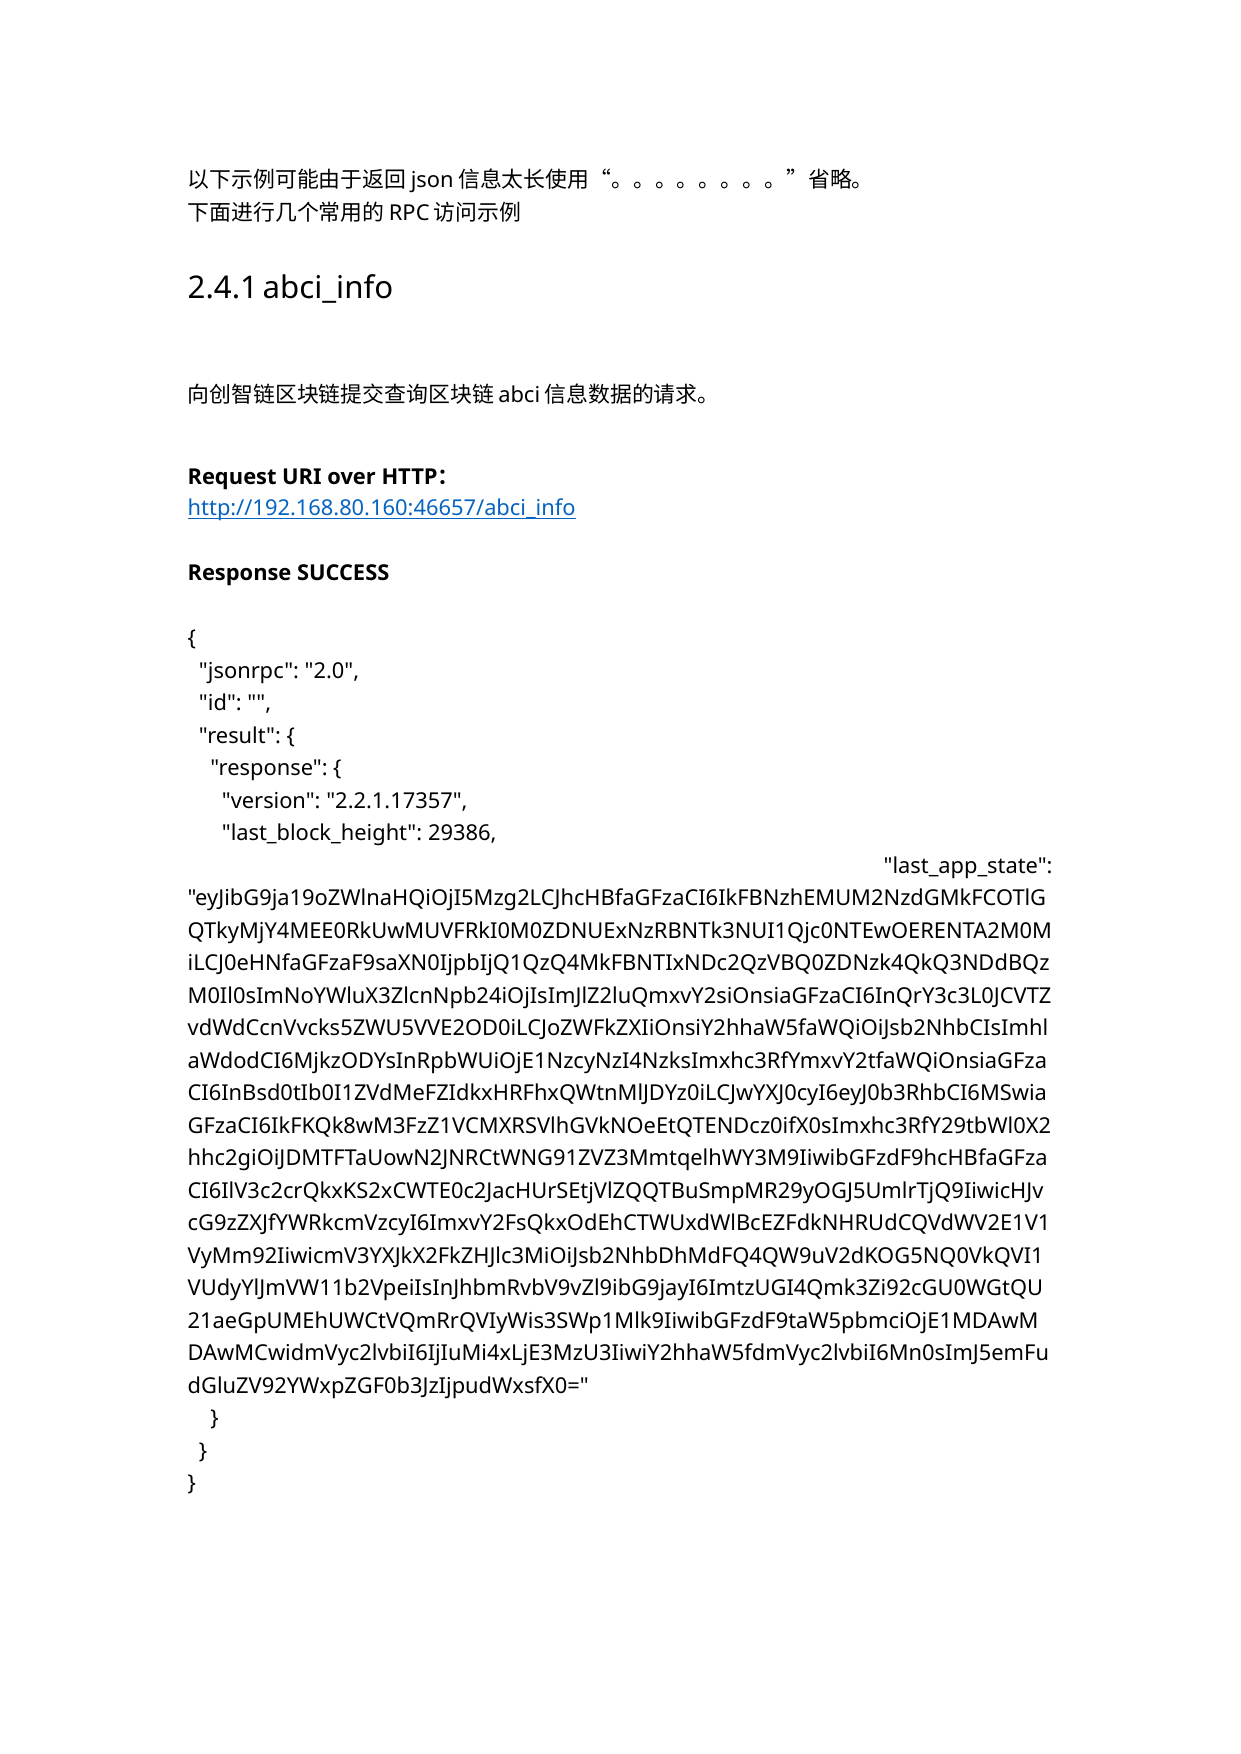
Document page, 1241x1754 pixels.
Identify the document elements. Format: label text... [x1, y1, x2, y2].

text "result": { [187, 718, 1053, 751]
text } [187, 1466, 1053, 1498]
text "jsonrpc": "2.0", [187, 653, 1053, 686]
text { [187, 621, 1053, 653]
text Request URI over HTTP： [187, 458, 1053, 491]
text "id": "", [187, 686, 1053, 718]
text "version": "2.2.1.17357", [187, 783, 1053, 816]
text 向创智链区块链提交查询区块链abci信息数据的请求。 [187, 377, 1053, 410]
text Response SUCCESS [187, 556, 1053, 588]
text 以下示例可能由于返回json信息太长使用“。。。。。。。。”省略。 [187, 162, 1053, 194]
text 下面进行几个常用的RPC访问示例 [187, 194, 1053, 227]
text } [187, 1433, 1053, 1466]
subtitle abci_info [187, 254, 1053, 319]
text "response": { [187, 751, 1053, 783]
text http://192.168.80.160:46657/abci_info [187, 491, 1053, 523]
text } [187, 1401, 1053, 1433]
text "last_app_state": "eyJibG9ja19oZWlnaHQiOjI5Mzg2LCJhcHBfaGFzaCI6IkFBNzhEMUM2NzdGMkFCOTlGQTkyMjY4MEE0RkUwMUVFRkI0M0ZDNUExNzRBNTk3NUI1Qjc0NTEwOERENTA2M0MiLCJ0eHNfaGFzaF9saXN0IjpbIjQ1QzQ4MkFBNTIxNDc2QzVBQ0ZDNzk4QkQ3NDdBQzM0Il0sImNoYWluX3ZlcnNpb24iOjIsImJlZ2luQmxvY2siOnsiaGFzaCI6InQrY3c3L0JCVTZvdWdCcnVvcks5ZWU5VVE2OD0iLCJoZWFkZXIiOnsiY2hhaW5faWQiOiJsb2NhbCIsImhlaWdodCI6MjkzODYsInRpbWUiOjE1NzcyNzI4NzksImxhc3RfYmxvY2tfaWQiOnsiaGFzaCI6InBsd0tIb0I1ZVdMeFZIdkxHRFhxQWtnMlJDYz0iLCJwYXJ0cyI6eyJ0b3RhbCI6MSwiaGFzaCI6IkFKQk8wM3FzZ1VCMXRSVlhGVkNOeEtQTENDcz0ifX0sImxhc3RfY29tbWl0X2hhc2giOiJDMTFTaUowN2JNRCtWNG91ZVZ3MmtqelhWY3M9IiwibGFzdF9hcHBfaGFzaCI6IlV3c2crQkxKS2xCWTE0c2JacHUrSEtjVlZQQTBuSmpMR29yOGJ5UmlrTjQ9IiwicHJvcG9zZXJfYWRkcmVzcyI6ImxvY2FsQkxOdEhCTWUxdWlBcEZFdkNHRUdCQVdWV2E1V1VyMm92IiwicmV3YXJkX2FkZHJlc3MiOiJsb2NhbDhMdFQ4QW9uV2dKOG5NQ0VkQVI1VUdyYlJmVW11b2VpeiIsInJhbmRvbV9vZl9ibG9jayI6ImtzUGI4Qmk3Zi92cGU0WGtQU21aeGpUMEhUWCtVQmRrQVIyWis3SWp1Mlk9IiwibGFzdF9taW5pbmciOjE1MDAwMDAwMCwidmVyc2lvbiI6IjIuMi4xLjE3MzU3IiwiY2hhaW5fdmVyc2lvbiI6Mn0sImJ5emFudGluZV92YWxpZGF0b3JzIjpudWxsfX0=" [187, 848, 1053, 1401]
text "last_block_height": 29386, [187, 816, 1053, 848]
